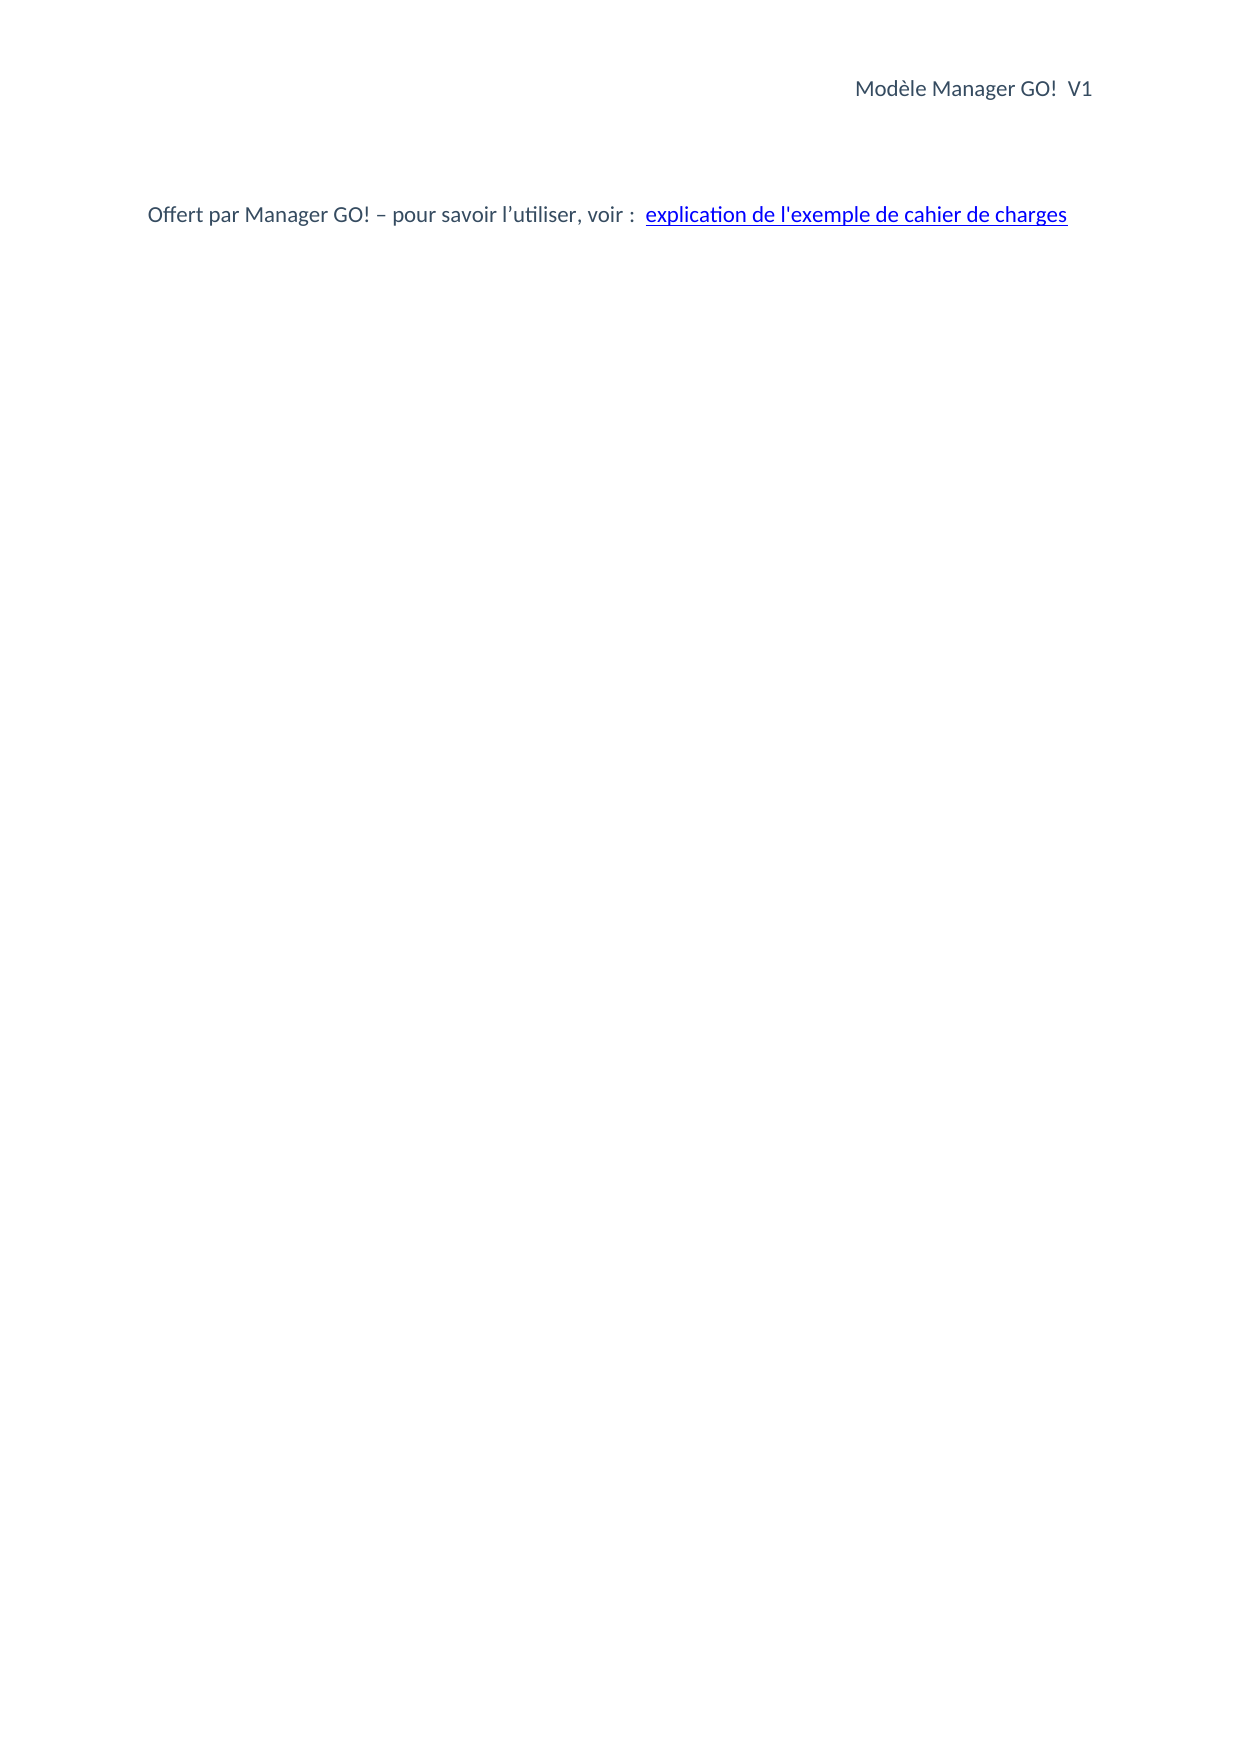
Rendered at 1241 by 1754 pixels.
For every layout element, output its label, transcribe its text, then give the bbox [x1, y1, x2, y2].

text Offert par Manager GO! – pour savoir l’utiliser, voir : explication de l'exemple de cahier de charges [148, 201, 1093, 229]
